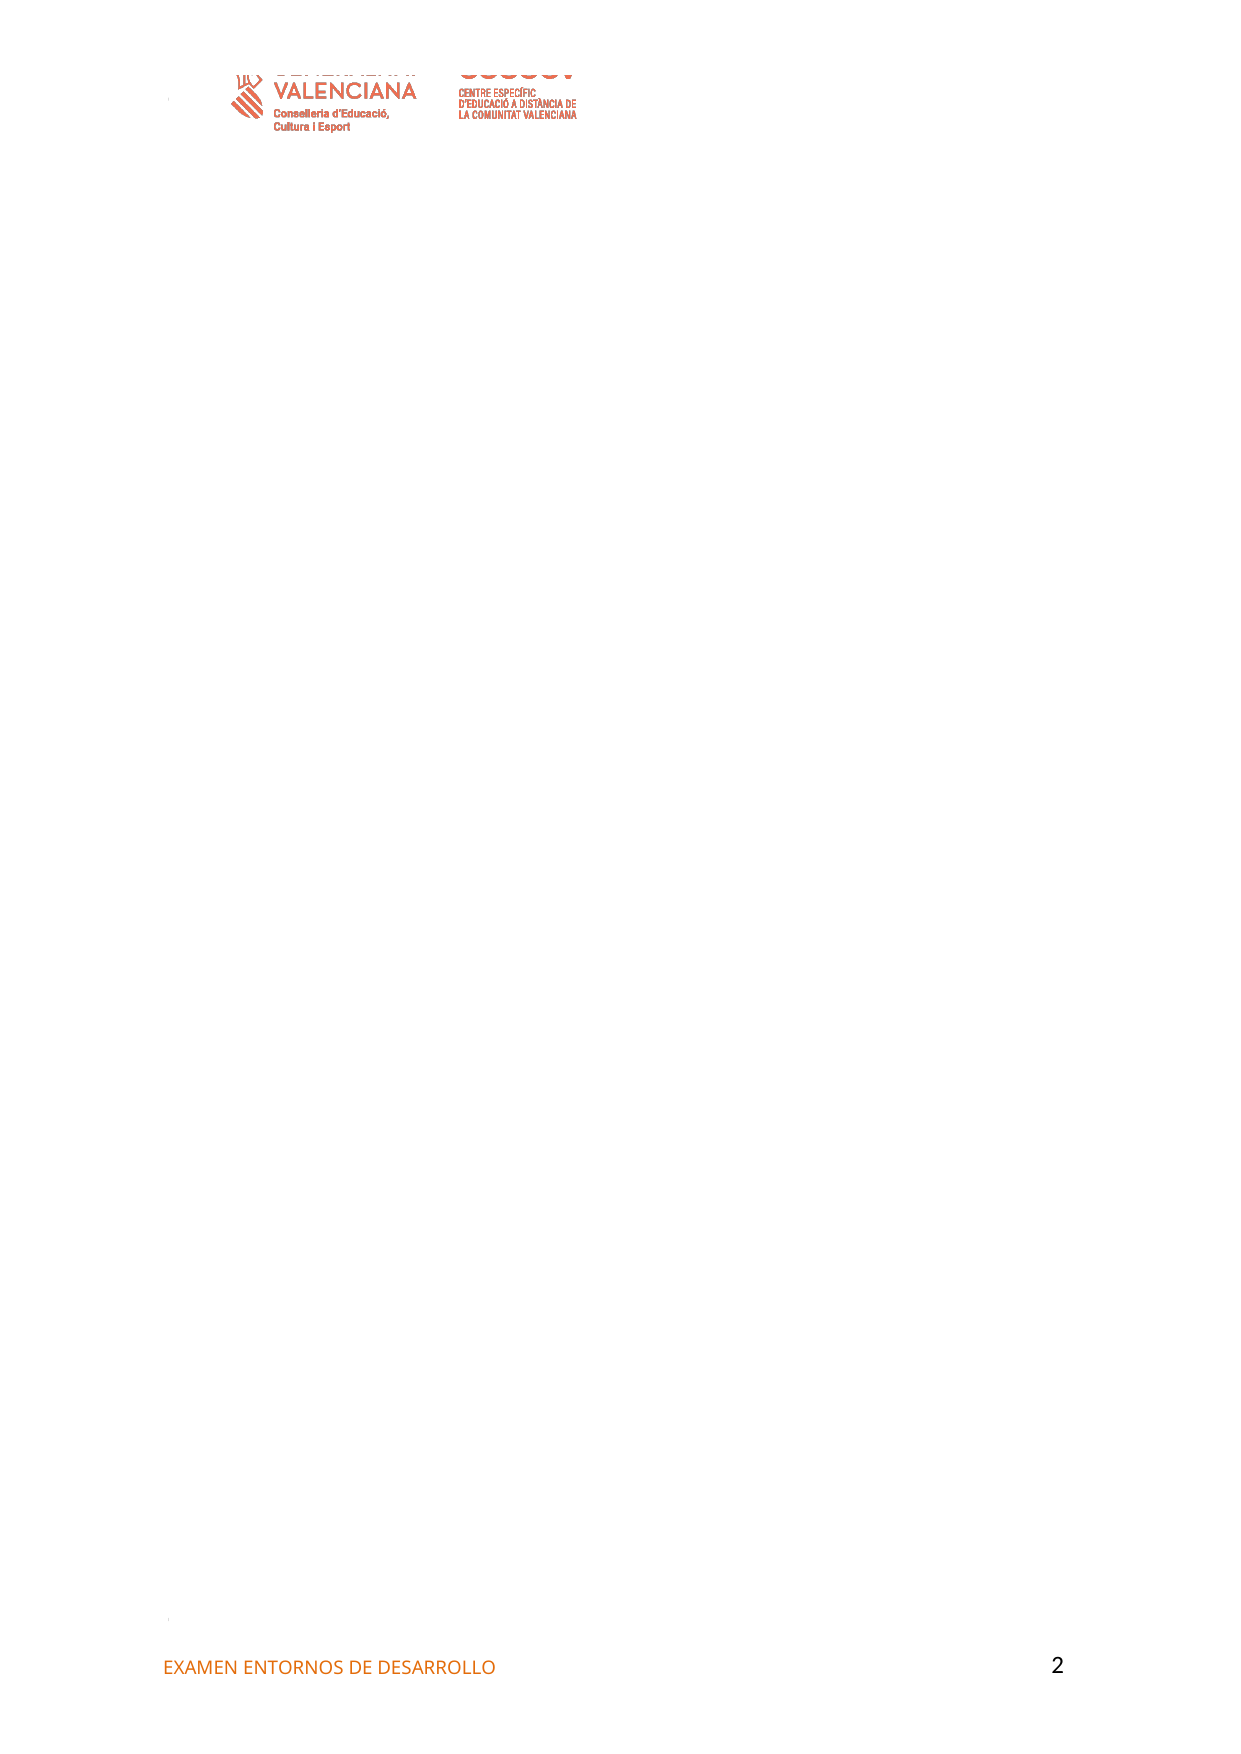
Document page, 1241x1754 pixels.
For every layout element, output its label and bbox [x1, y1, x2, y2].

picture [137, 75, 1177, 141]
